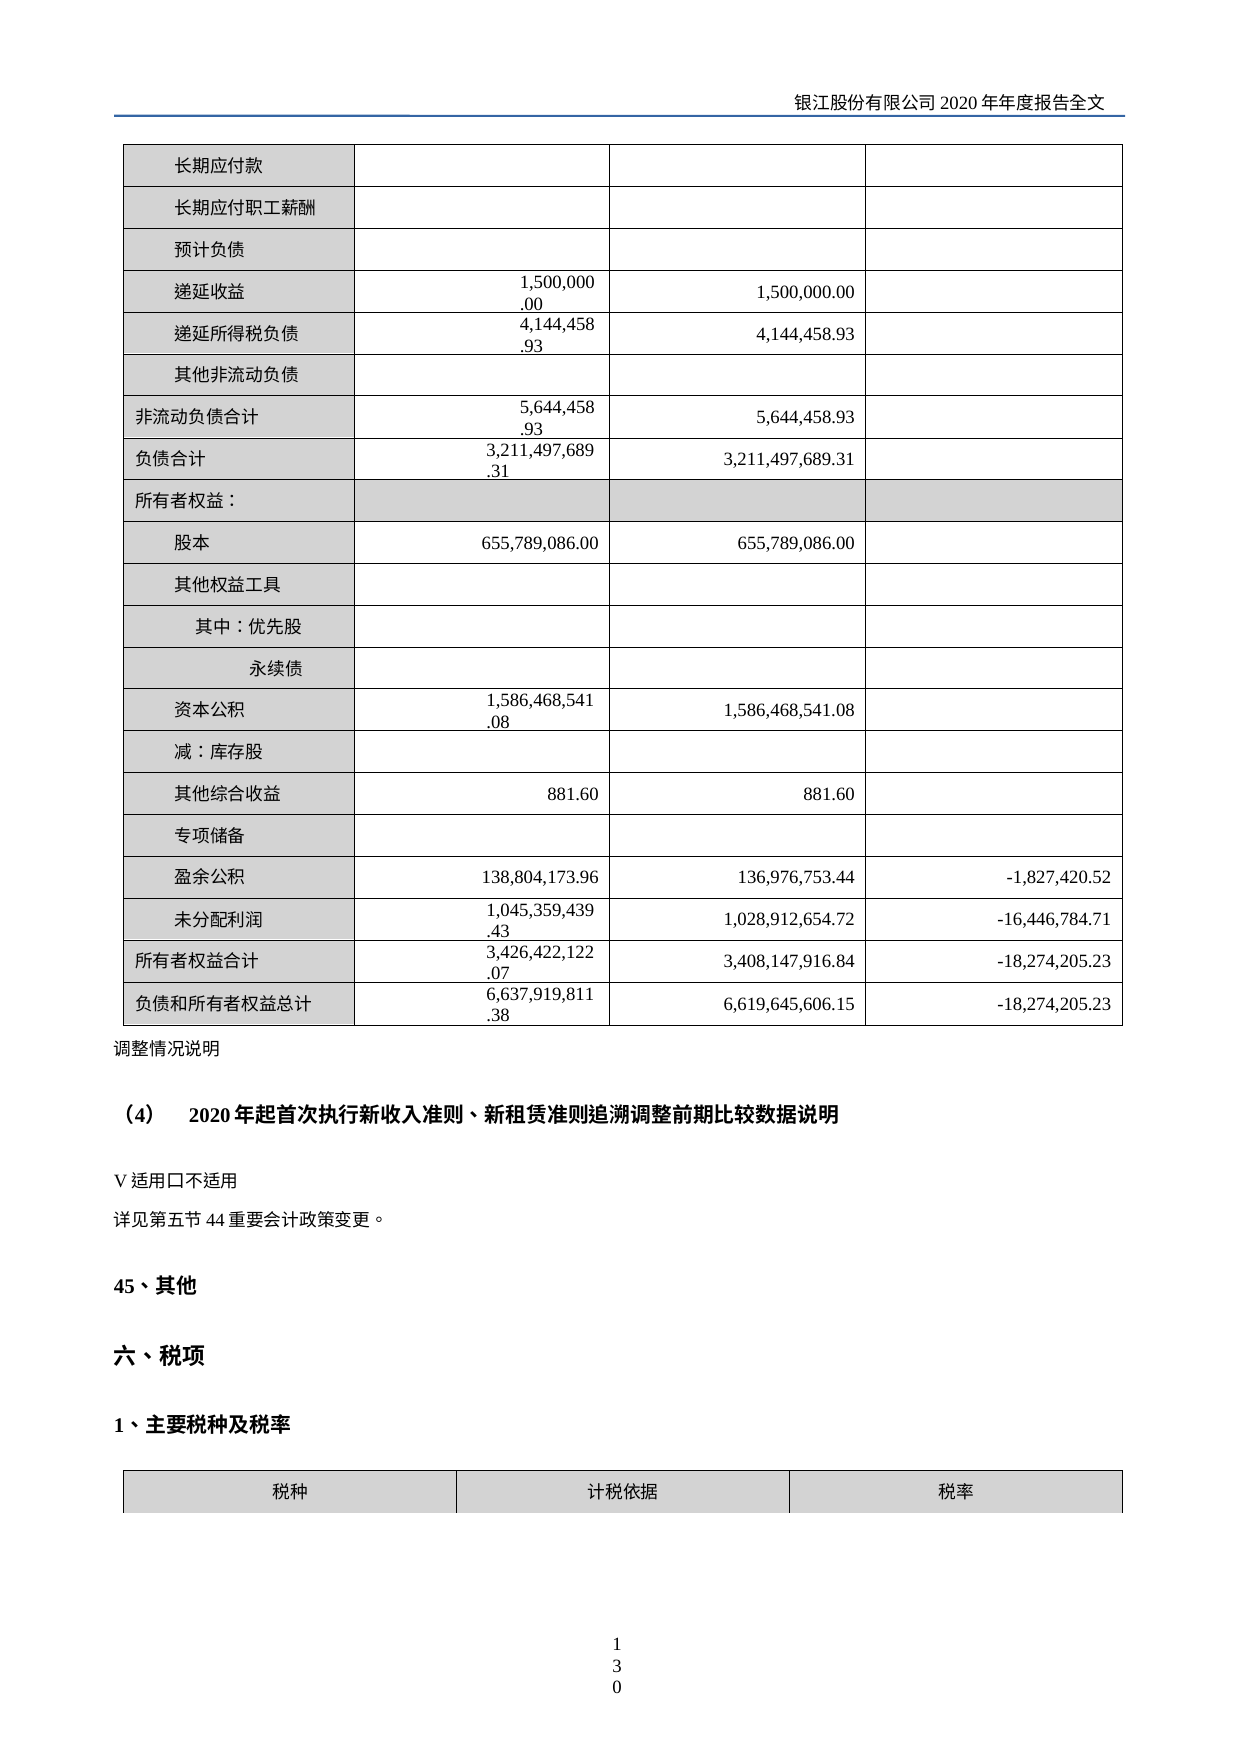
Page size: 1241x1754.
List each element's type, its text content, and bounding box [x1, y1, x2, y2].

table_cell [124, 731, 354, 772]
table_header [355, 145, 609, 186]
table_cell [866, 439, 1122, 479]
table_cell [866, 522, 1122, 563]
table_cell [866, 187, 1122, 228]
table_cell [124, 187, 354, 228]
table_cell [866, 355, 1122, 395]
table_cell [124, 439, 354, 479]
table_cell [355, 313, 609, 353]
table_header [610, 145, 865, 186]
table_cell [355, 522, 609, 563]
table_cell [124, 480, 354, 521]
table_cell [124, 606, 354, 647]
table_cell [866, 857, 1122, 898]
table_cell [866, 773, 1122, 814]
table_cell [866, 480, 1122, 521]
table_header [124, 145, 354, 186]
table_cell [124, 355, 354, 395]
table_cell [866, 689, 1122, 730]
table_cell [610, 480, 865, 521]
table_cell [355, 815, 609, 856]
text （4） 2020年起首次执行新收入准则、新租赁准则追溯调整前期比较数据说明 [166, 1100, 1132, 1128]
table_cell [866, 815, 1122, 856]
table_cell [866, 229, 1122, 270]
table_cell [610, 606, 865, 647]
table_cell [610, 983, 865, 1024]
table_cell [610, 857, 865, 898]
text 六、税项 [114, 1340, 1132, 1371]
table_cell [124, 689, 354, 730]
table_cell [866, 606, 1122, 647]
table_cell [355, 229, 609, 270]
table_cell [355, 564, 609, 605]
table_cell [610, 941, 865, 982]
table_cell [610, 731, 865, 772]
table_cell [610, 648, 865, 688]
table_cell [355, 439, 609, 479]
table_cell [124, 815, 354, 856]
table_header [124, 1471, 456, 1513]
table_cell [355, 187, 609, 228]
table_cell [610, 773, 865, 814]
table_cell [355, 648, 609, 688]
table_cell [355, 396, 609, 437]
text V适用口不适用 [114, 1168, 1132, 1193]
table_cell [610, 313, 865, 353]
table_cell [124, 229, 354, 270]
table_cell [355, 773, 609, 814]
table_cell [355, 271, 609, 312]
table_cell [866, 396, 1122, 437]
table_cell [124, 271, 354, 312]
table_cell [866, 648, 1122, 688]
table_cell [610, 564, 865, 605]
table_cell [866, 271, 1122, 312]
text 调整情况说明 [114, 1036, 1132, 1060]
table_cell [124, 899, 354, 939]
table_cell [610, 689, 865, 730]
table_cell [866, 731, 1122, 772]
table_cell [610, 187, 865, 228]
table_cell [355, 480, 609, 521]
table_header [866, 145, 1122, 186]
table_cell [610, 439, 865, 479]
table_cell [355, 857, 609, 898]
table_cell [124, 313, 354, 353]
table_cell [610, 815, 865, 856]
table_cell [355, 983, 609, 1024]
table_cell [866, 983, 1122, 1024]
text 1、主要税种及税率 [114, 1411, 1132, 1439]
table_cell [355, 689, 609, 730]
text 详见第五节44重要会计政策变更。 [114, 1208, 1132, 1232]
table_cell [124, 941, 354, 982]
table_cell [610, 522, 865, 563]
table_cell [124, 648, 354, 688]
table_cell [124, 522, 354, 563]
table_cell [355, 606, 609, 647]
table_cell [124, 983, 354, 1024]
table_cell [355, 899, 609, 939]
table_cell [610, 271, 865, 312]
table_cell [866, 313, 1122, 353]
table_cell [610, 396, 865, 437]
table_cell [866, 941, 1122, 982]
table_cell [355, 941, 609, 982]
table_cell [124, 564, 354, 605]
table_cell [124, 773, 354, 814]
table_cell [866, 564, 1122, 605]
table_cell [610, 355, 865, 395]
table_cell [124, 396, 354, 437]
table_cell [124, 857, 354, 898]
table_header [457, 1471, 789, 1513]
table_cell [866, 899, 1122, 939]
text 45、其他 [114, 1272, 1132, 1300]
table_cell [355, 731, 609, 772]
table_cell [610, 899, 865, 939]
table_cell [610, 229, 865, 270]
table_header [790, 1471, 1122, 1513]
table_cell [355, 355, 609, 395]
